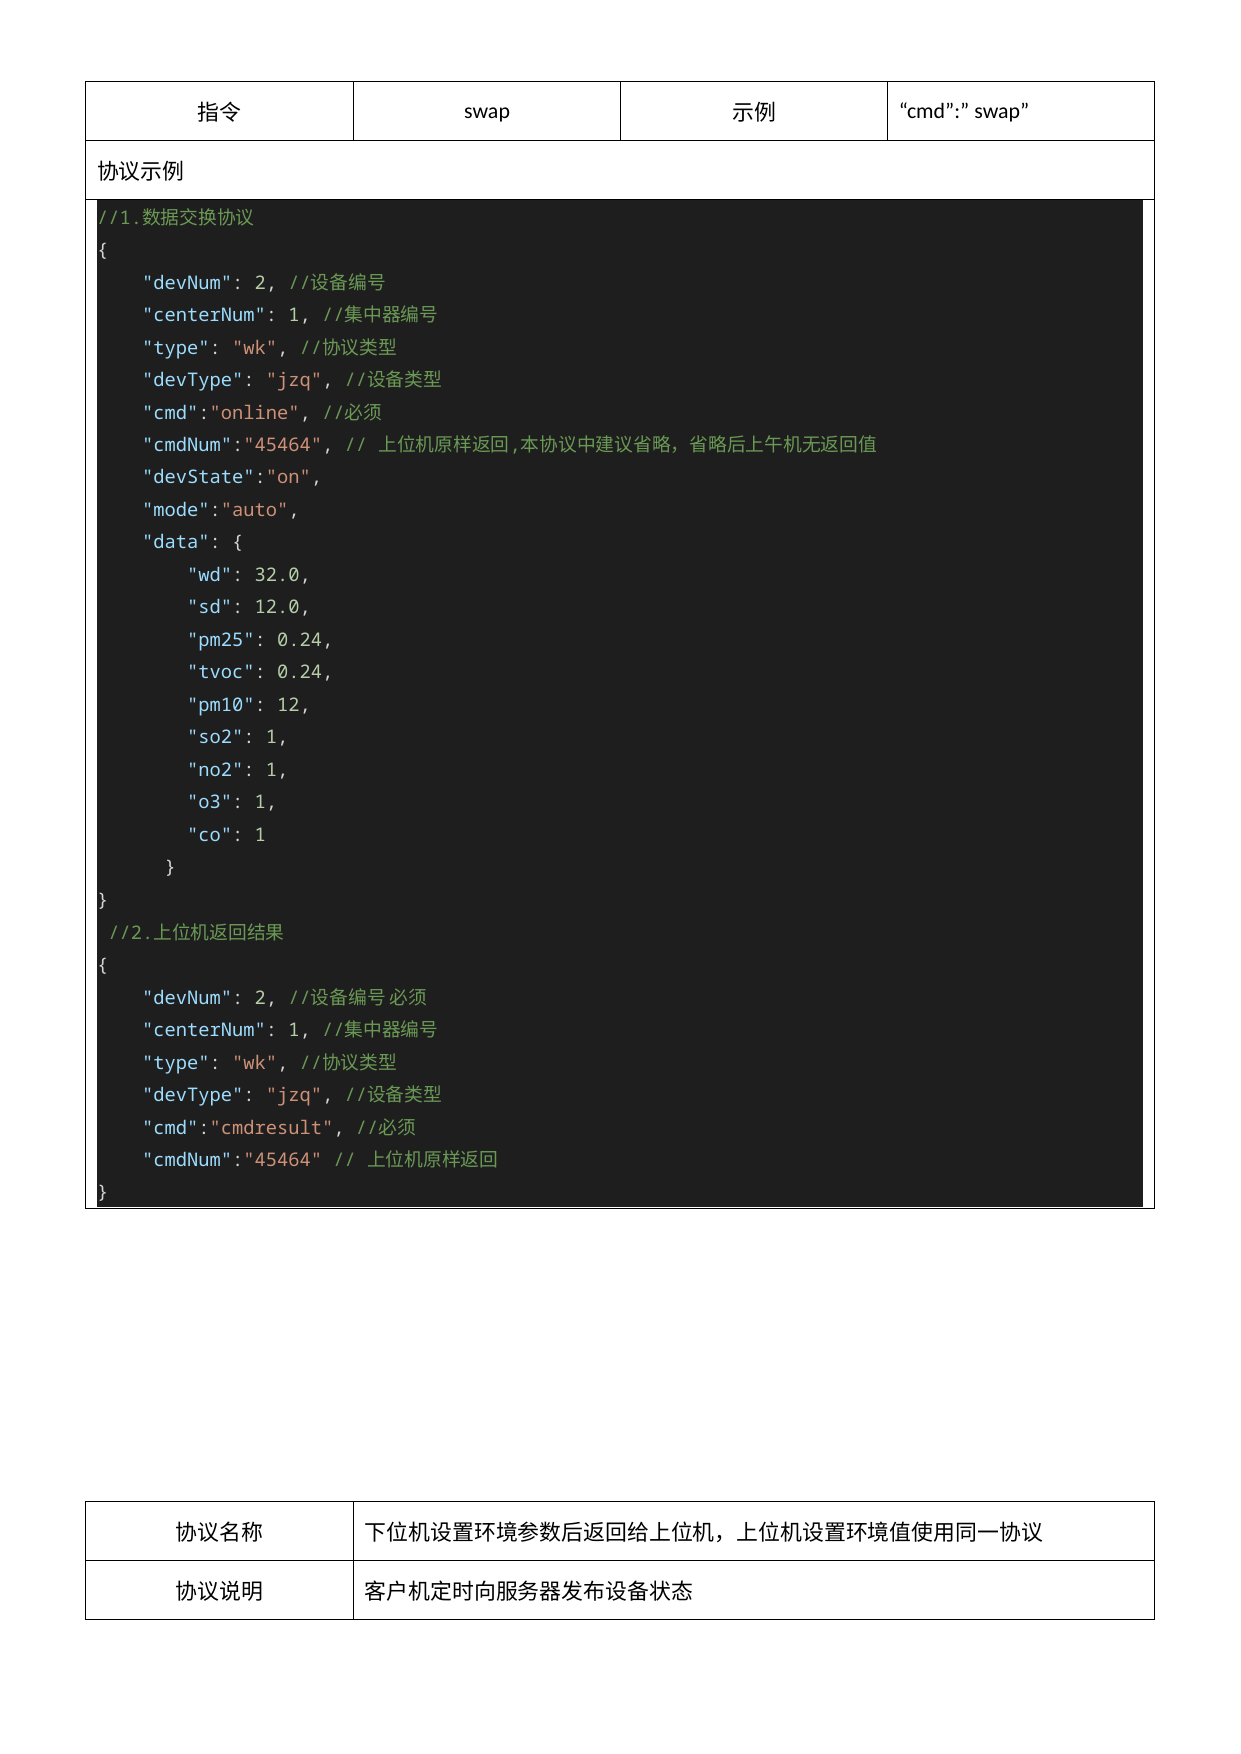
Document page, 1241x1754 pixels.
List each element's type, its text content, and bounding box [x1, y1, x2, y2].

table_cell 客户机定时向服务器发布设备状态 [354, 1561, 1154, 1619]
table_cell “cmd”:” swap” [888, 82, 1154, 140]
table_cell 示例 [621, 82, 887, 140]
table_header 协议名称 [86, 1502, 353, 1560]
table_cell swap [354, 82, 620, 140]
table_cell 协议示例 [86, 141, 1154, 199]
table_cell 协议说明 [86, 1561, 353, 1619]
table_cell 指令 [86, 82, 353, 140]
table_header 下位机设置环境参数后返回给上位机，上位机设置环境值使用同一协议 [354, 1502, 1154, 1560]
